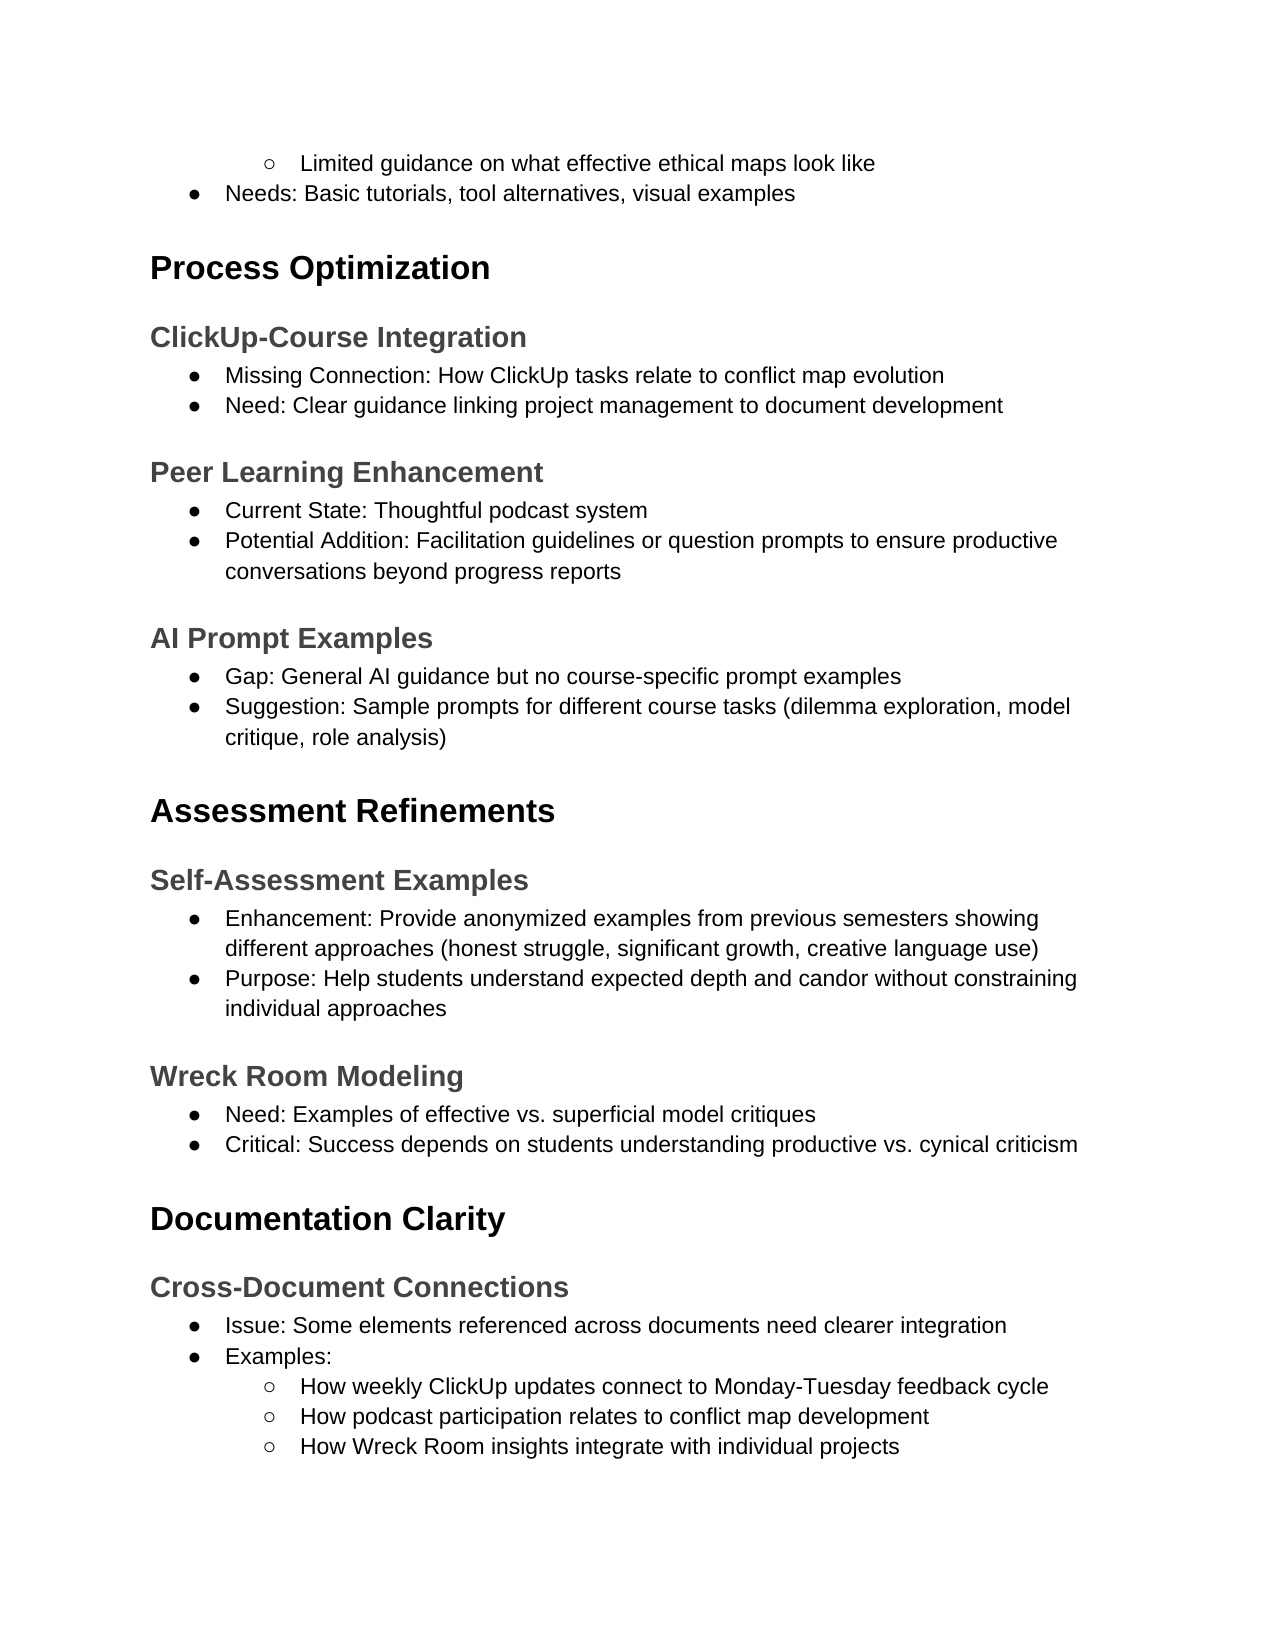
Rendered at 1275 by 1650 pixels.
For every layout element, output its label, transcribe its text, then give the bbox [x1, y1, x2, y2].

subtitle Cross-Document Connections [150, 1271, 1125, 1304]
list Need: Clear guidance linking project management to document development [187, 392, 1125, 418]
subtitle Documentation Clarity [150, 1199, 1125, 1237]
subtitle Wreck Room Modeling [150, 1059, 1125, 1092]
list Enhancement: Provide anonymized examples from previous semesters showing different approaches (honest struggle, significant growth, creative language use) [187, 905, 1125, 961]
subtitle ClickUp-Course Integration [150, 320, 1125, 353]
subtitle Peer Learning Enhancement [150, 455, 1125, 489]
list Need: Examples of effective vs. superficial model critiques [187, 1101, 1125, 1127]
subtitle Assessment Refinements [150, 791, 1125, 829]
list Current State: Thoughtful podcast system [187, 497, 1125, 523]
list Examples: [187, 1343, 1125, 1369]
list Limited guidance on what effective ethical maps look like [262, 150, 1125, 176]
subtitle Process Optimization [150, 248, 1125, 286]
list Needs: Basic tutorials, tool alternatives, visual examples [187, 180, 1125, 207]
list How podcast participation relates to conflict map development [262, 1403, 1125, 1429]
list Purpose: Help students understand expected depth and candor without constraining individual approaches [187, 965, 1125, 1022]
list Potential Addition: Facilitation guidelines or question prompts to ensure productive conversations beyond progress reports [187, 527, 1125, 584]
list Gap: General AI guidance but no course-specific prompt examples [187, 663, 1125, 689]
subtitle AI Prompt Examples [150, 621, 1125, 655]
list How Wreck Room insights integrate with individual projects [262, 1433, 1125, 1459]
list Issue: Some elements referenced across documents need clearer integration [187, 1312, 1125, 1339]
list Critical: Success depends on students understanding productive vs. cynical criticism [187, 1131, 1125, 1157]
subtitle Self-Assessment Examples [150, 863, 1125, 896]
list How weekly ClickUp updates connect to Monday-Tuesday feedback cycle [262, 1373, 1125, 1399]
list Suggestion: Sample prompts for different course tasks (dilemma exploration, model critique, role analysis) [187, 693, 1125, 750]
list Missing Connection: How ClickUp tasks relate to conflict map evolution [187, 362, 1125, 388]
